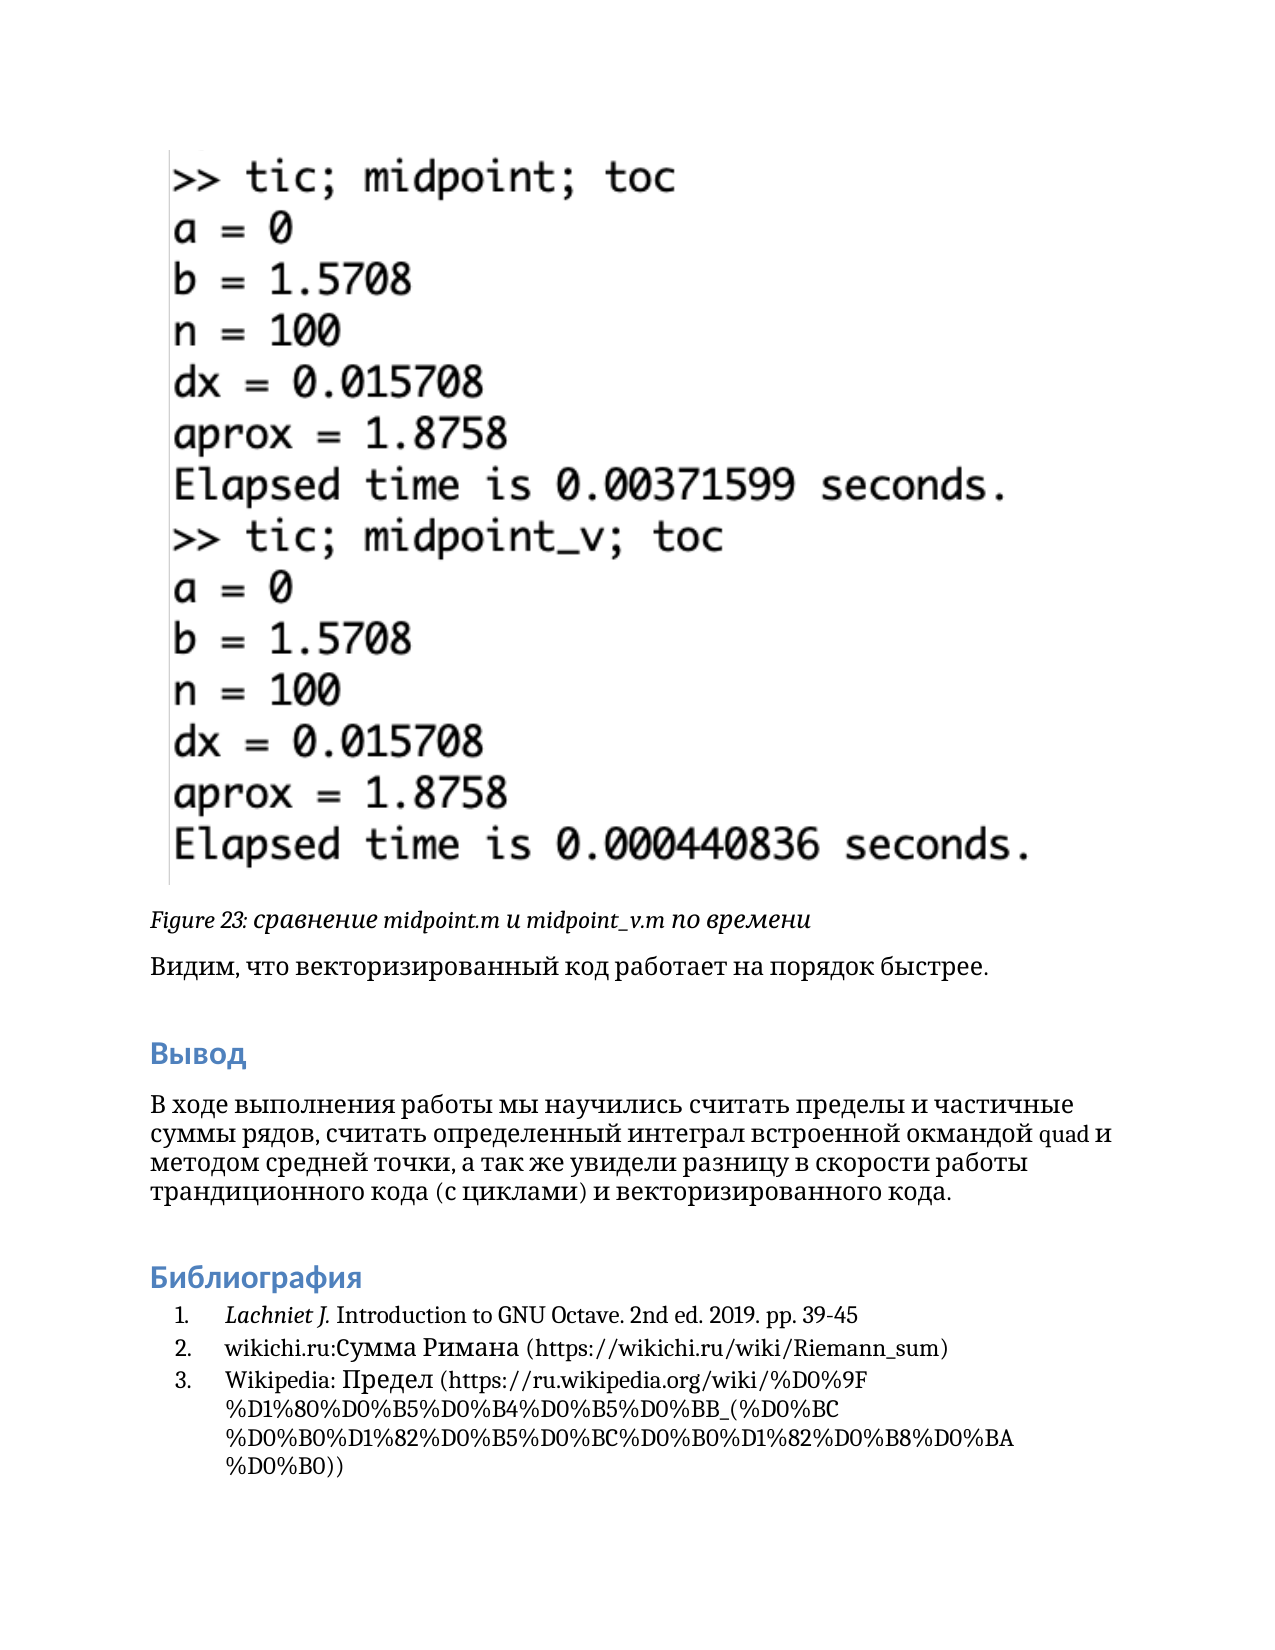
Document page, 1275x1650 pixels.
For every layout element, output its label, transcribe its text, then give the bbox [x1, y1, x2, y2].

list wikichi.ru:Cумма Римана (https://wikichi.ru/wiki/Riemann_sum) [175, 1333, 1125, 1362]
text Видим, что векторизированный код работает на порядок быстрее. [150, 953, 1125, 982]
text Figure 23: сравнение midpoint.m и midpoint_v.m по времени [150, 906, 1125, 934]
picture [168, 150, 1044, 885]
subtitle Библиография [150, 1256, 1125, 1297]
text В ходе выполнения работы мы научились считать пределы и частичные суммы рядов, считать определенный интеграл встроенной окмандой quad и методом средней точки, а так же увидели разницу в скорости работы трандиционного кода (с циклами) и векторизированного кода. [150, 1091, 1125, 1206]
list Wikipedia: Предел (https://ru.wikipedia.org/wiki/%D0%9F%D1%80%D0%B5%D0%B4%D0%B5%D0%BB_(%D0%BC%D0%B0%D1%82%D0%B5%D0%BC%D0%B0%D1%82%D0%B8%D0%BA%D0%B0)) [175, 1366, 1125, 1481]
list Lachniet J. Introduction to GNU Octave. 2nd ed. 2019. pp. 39-45 [175, 1301, 1125, 1330]
subtitle Вывод [150, 1032, 1125, 1073]
